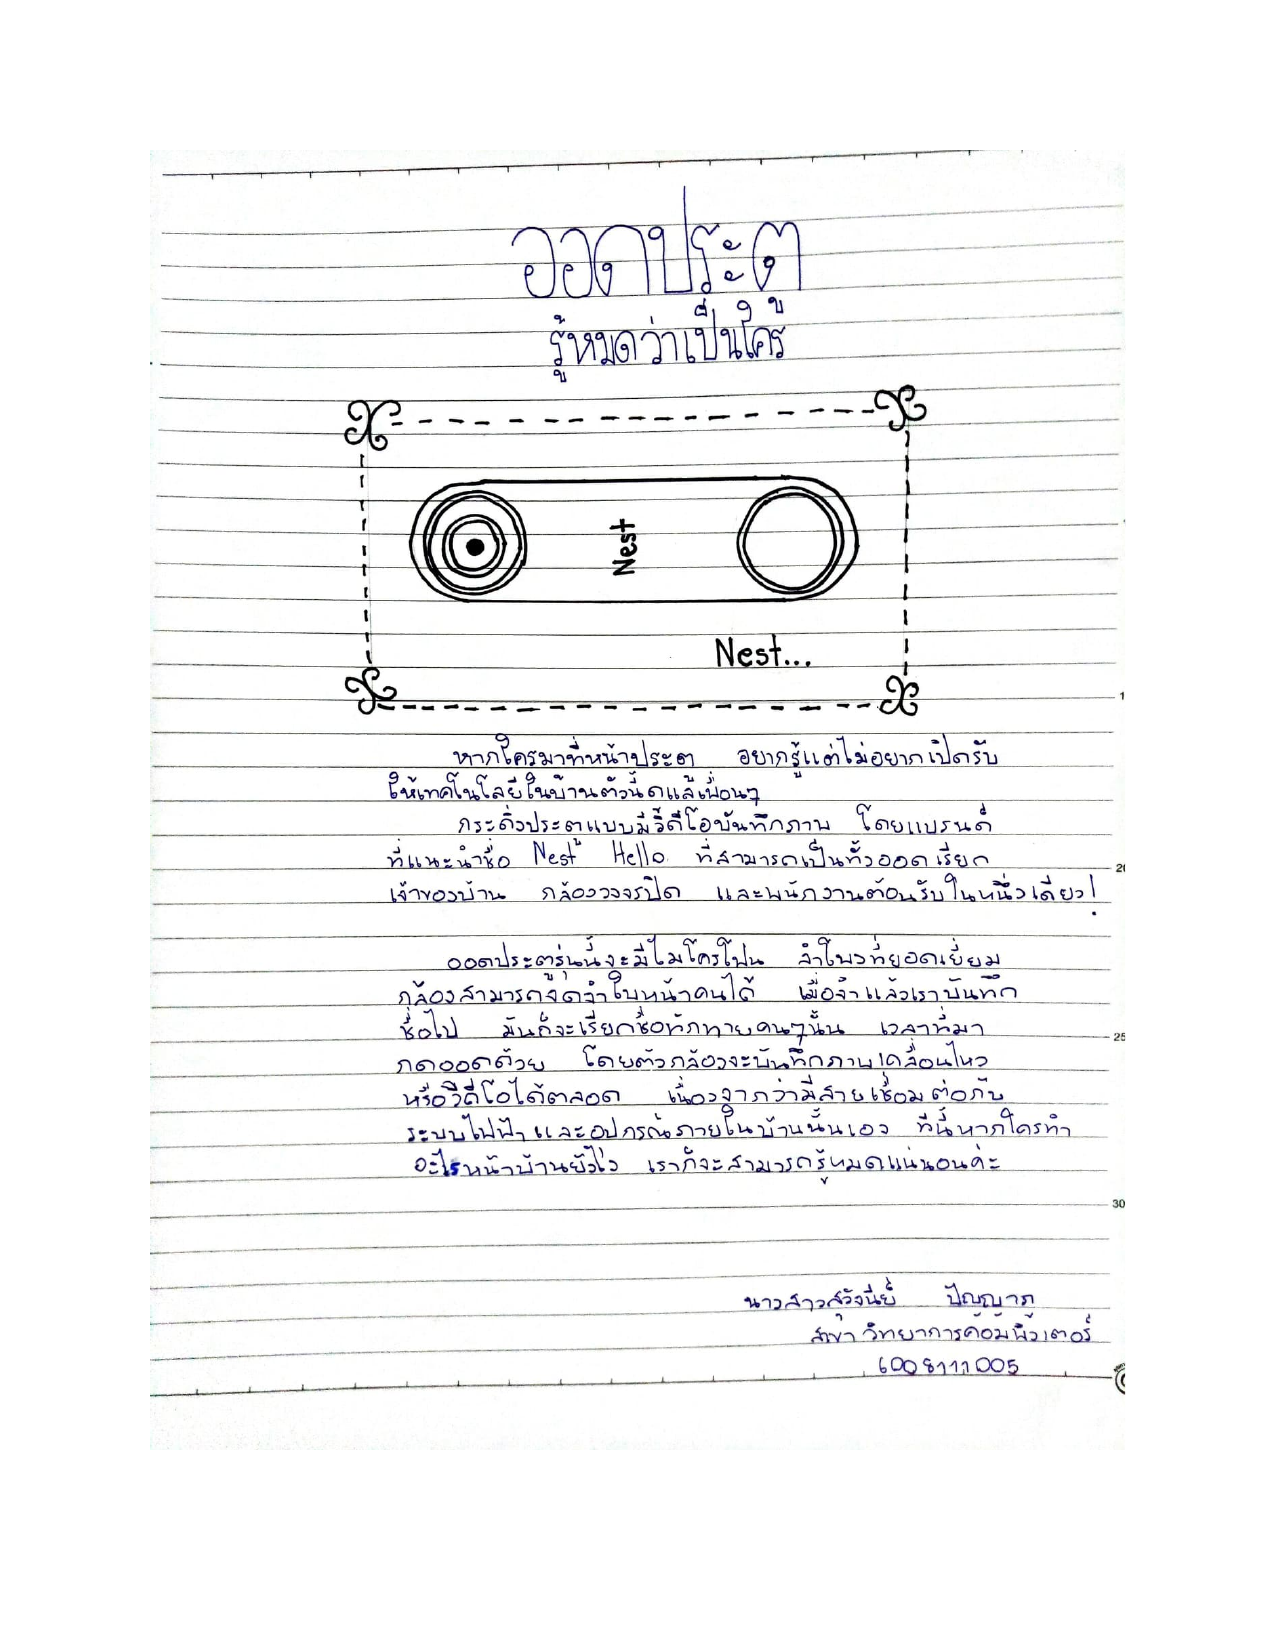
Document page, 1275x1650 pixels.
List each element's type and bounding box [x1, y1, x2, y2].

picture [150, 150, 1125, 1450]
